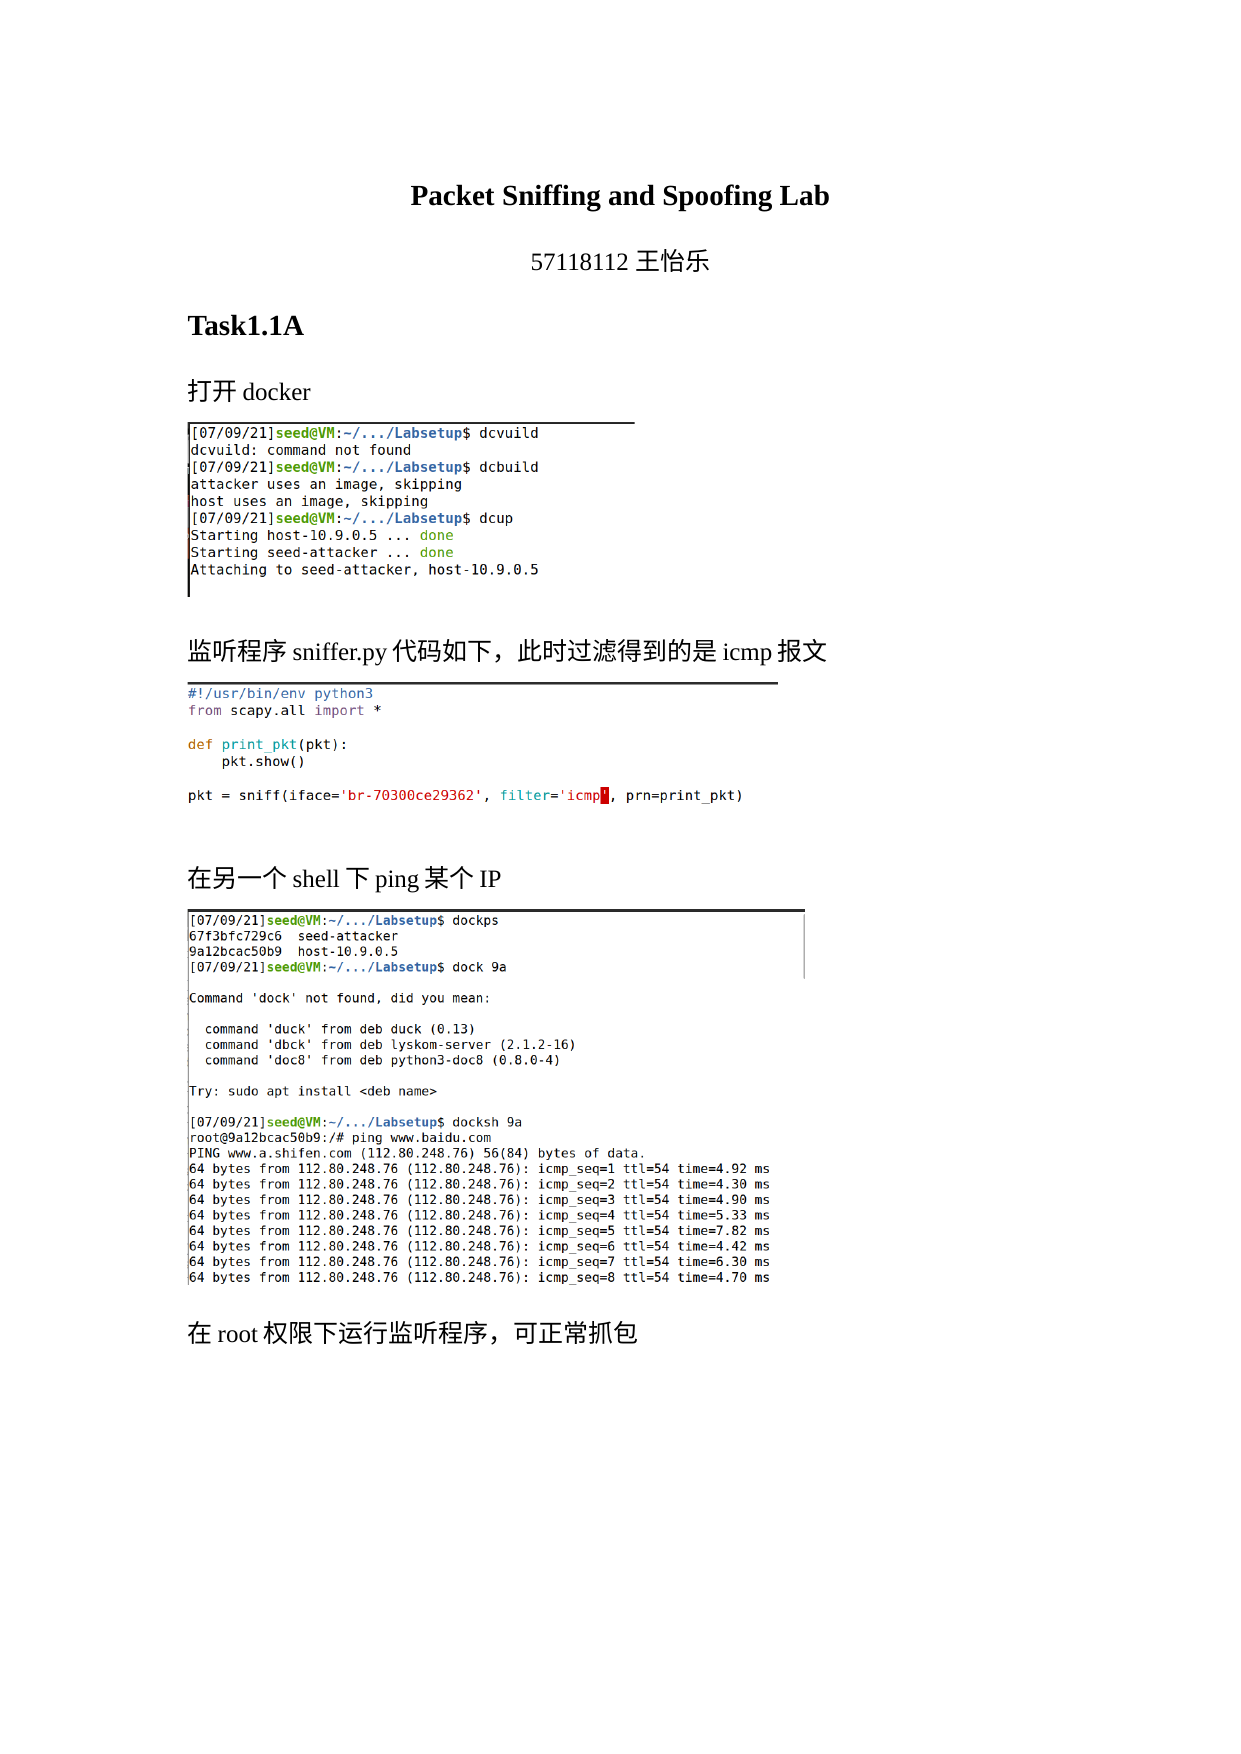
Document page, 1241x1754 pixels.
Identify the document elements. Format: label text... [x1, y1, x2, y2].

picture [187, 682, 778, 828]
text 在另一个shell下ping某个IP [187, 844, 1053, 909]
text Task1.1A [187, 292, 1053, 357]
text 监听程序sniffer.py代码如下，此时过滤得到的是icmp报文 [187, 617, 1053, 682]
picture [187, 422, 635, 597]
text 在root权限下运行监听程序，可正常抓包 [187, 1299, 1053, 1364]
text 57118112 王怡乐 [187, 227, 1053, 292]
text Packet Sniffing and Spoofing Lab [187, 162, 1053, 227]
picture [187, 909, 805, 1285]
text 打开docker [187, 357, 1053, 422]
